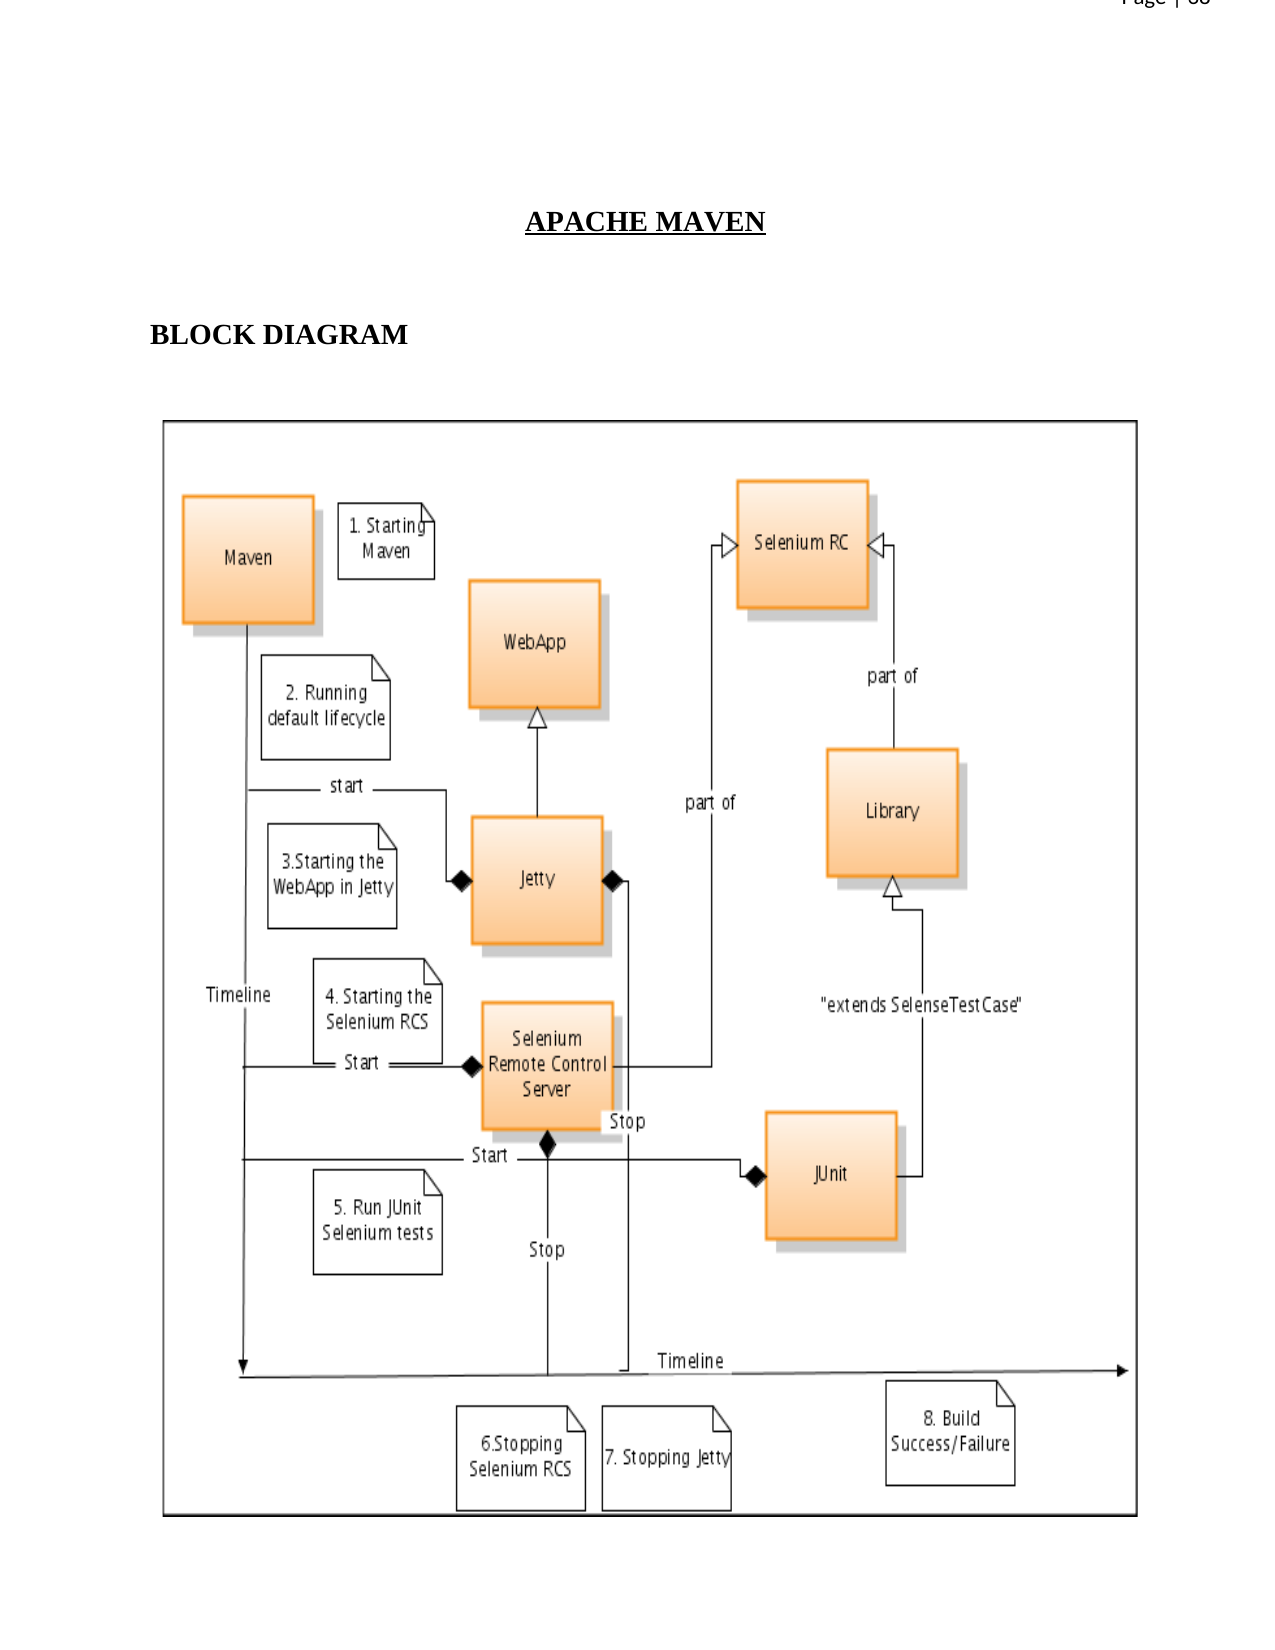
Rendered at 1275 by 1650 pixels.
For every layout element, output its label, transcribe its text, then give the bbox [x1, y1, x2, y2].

text BLOCK DIAGRAM [150, 317, 1125, 351]
text APACHE MAVEN [450, 204, 1125, 237]
picture [162, 420, 1138, 1517]
